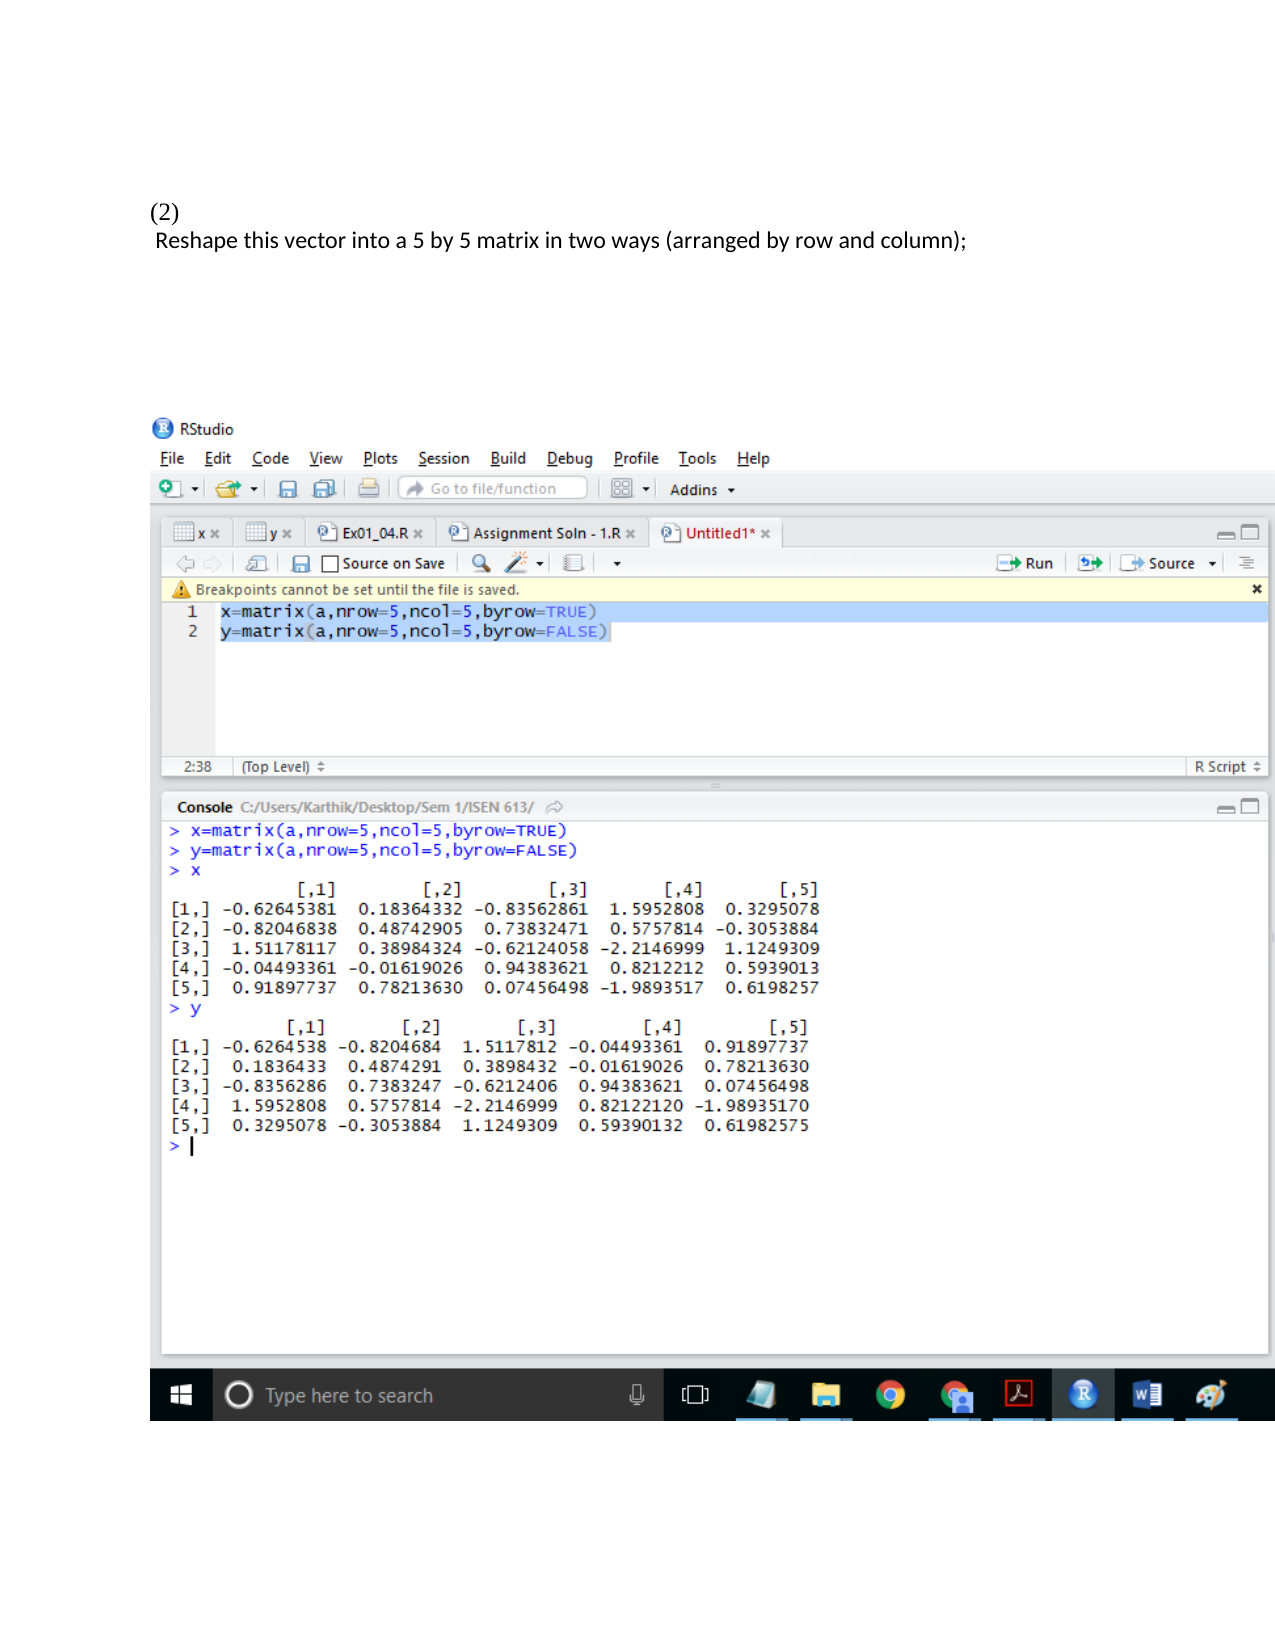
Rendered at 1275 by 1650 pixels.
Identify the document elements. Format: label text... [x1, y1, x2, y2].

text (2) [150, 197, 1125, 226]
picture [150, 414, 1275, 1421]
text Reshape this vector into a 5 by 5 matrix in two ways (arranged by row and column); [150, 226, 1125, 255]
